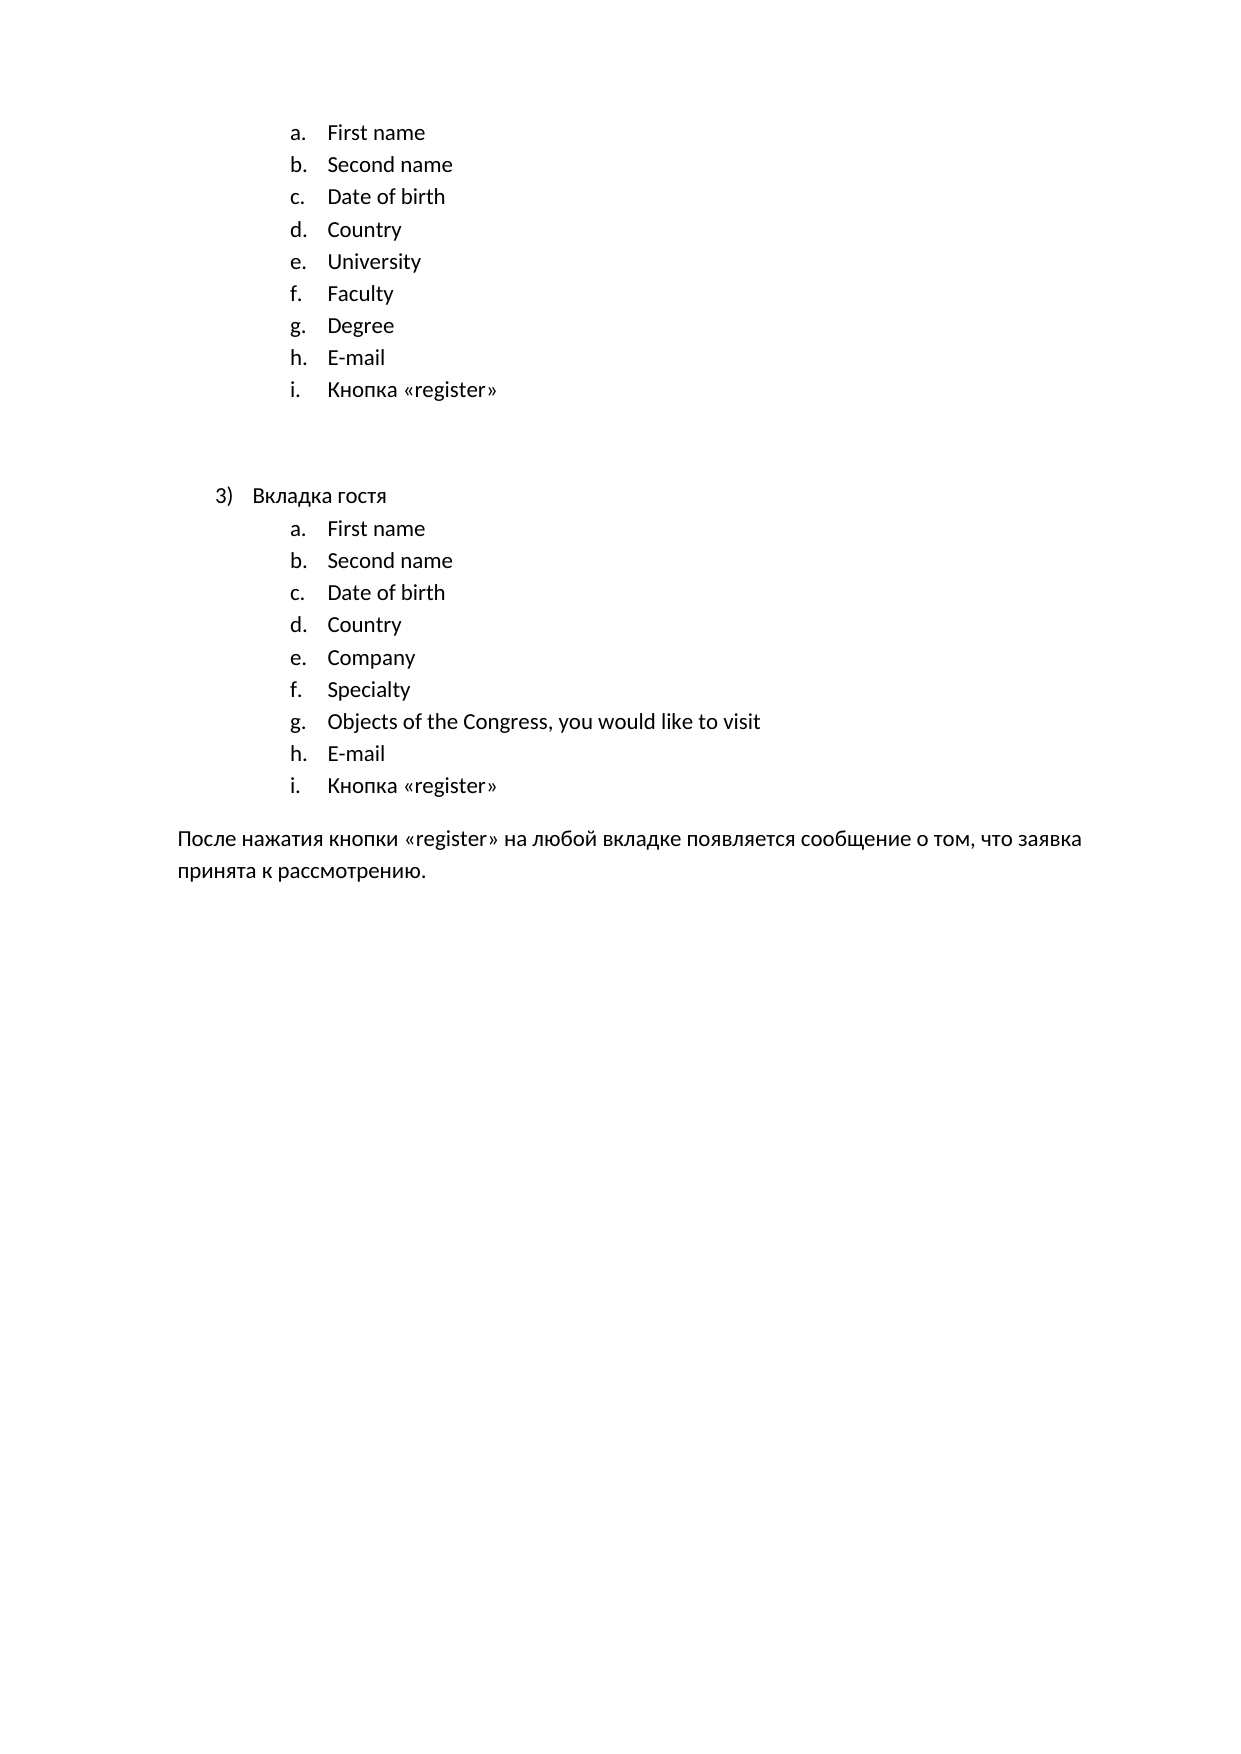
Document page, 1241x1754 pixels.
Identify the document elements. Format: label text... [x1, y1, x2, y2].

list E-mail [290, 739, 1152, 767]
list Faculty [290, 279, 1152, 307]
list Кнопка «register» [290, 376, 1152, 404]
list Specialty [290, 675, 1152, 703]
text После нажатия кнопки «register» на любой вкладке появляется сообщение о том, что заявка принята к рассмотрению. [177, 824, 1152, 884]
list Date of birth [290, 578, 1152, 606]
list First name [290, 514, 1152, 542]
list Date of birth [290, 182, 1152, 211]
list Second name [290, 150, 1152, 178]
list University [290, 247, 1152, 275]
list E-mail [290, 343, 1152, 371]
list Company [290, 643, 1152, 671]
list Second name [290, 546, 1152, 574]
list Кнопка «register» [290, 771, 1152, 799]
list Country [290, 610, 1152, 638]
list Country [290, 215, 1152, 243]
list Вкладка гостя [215, 482, 1152, 510]
list Degree [290, 311, 1152, 339]
list First name [290, 118, 1152, 146]
list Objects of the Congress, you would like to visit [290, 707, 1152, 735]
